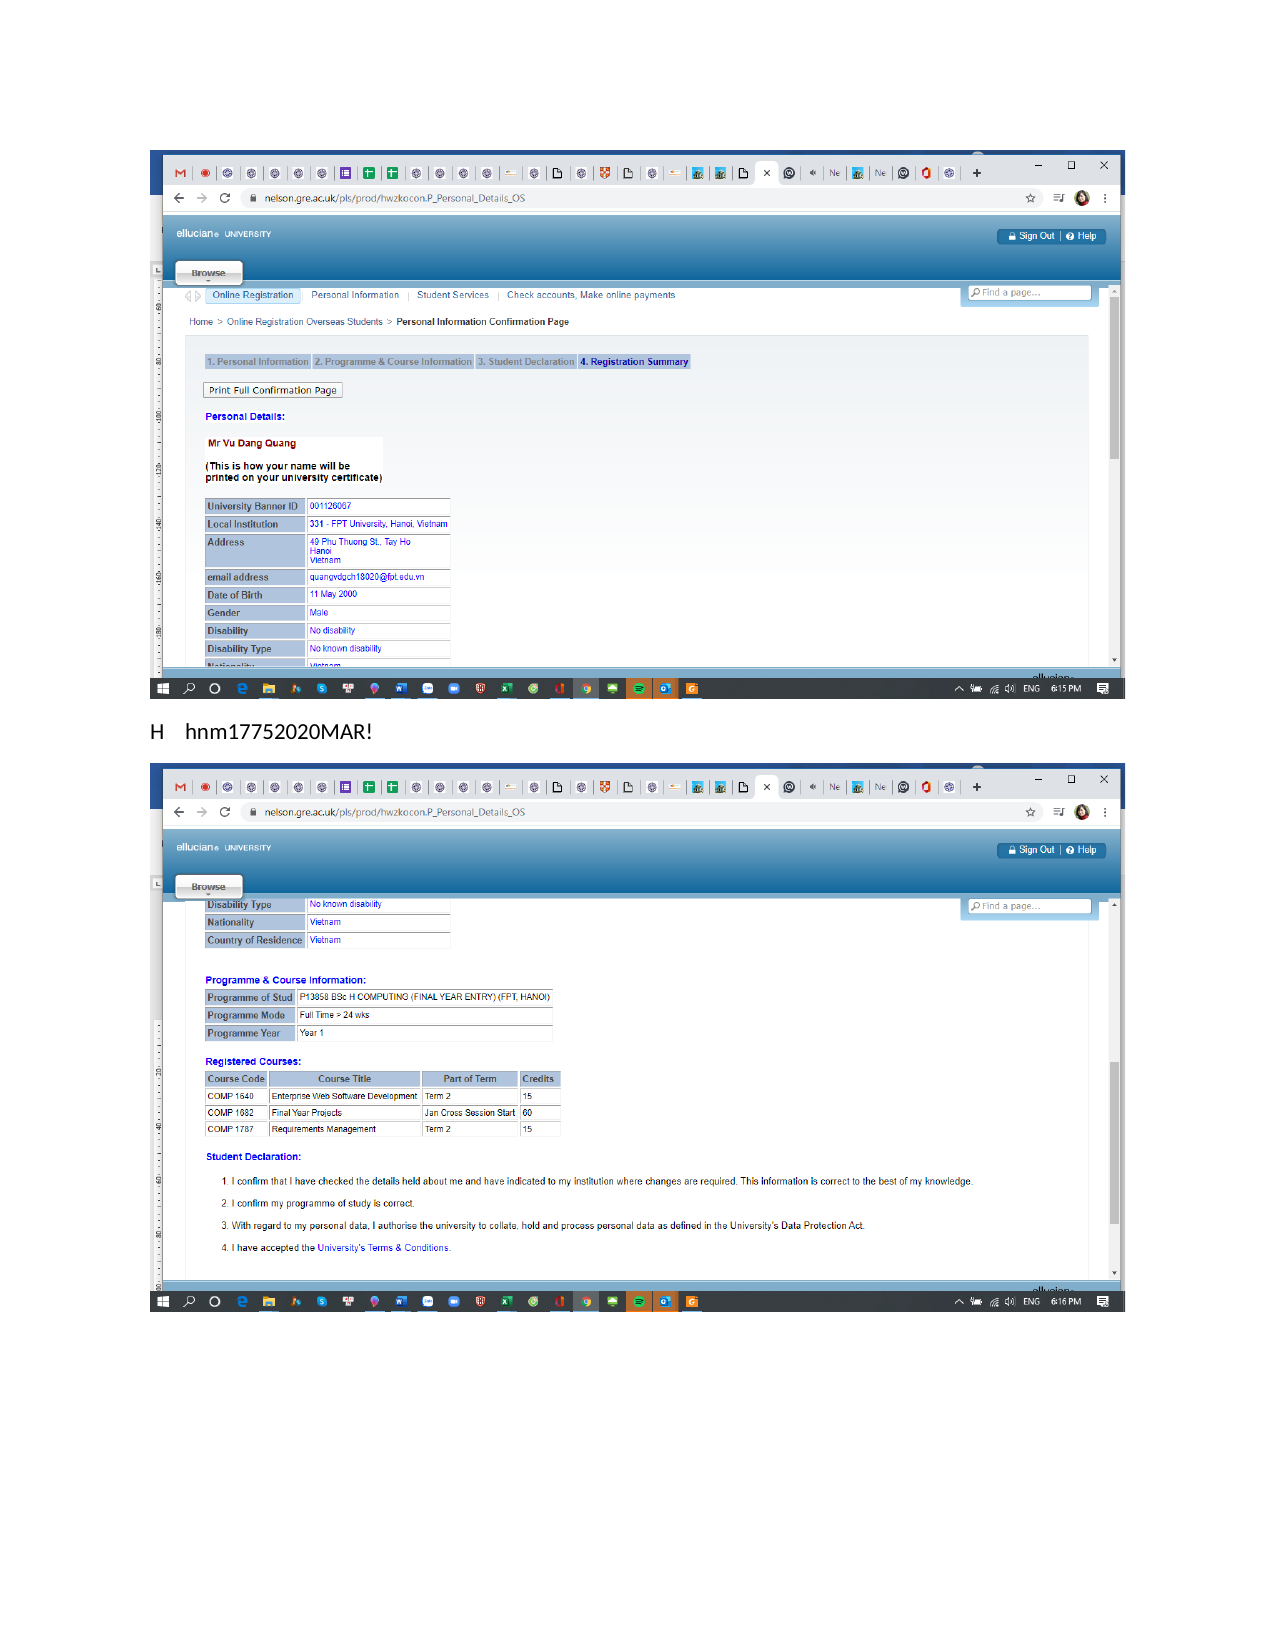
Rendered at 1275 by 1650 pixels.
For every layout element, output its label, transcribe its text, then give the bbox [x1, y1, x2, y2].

picture [150, 150, 1125, 699]
text H hnm17752020MAR! [150, 717, 1125, 745]
picture [150, 763, 1125, 1312]
